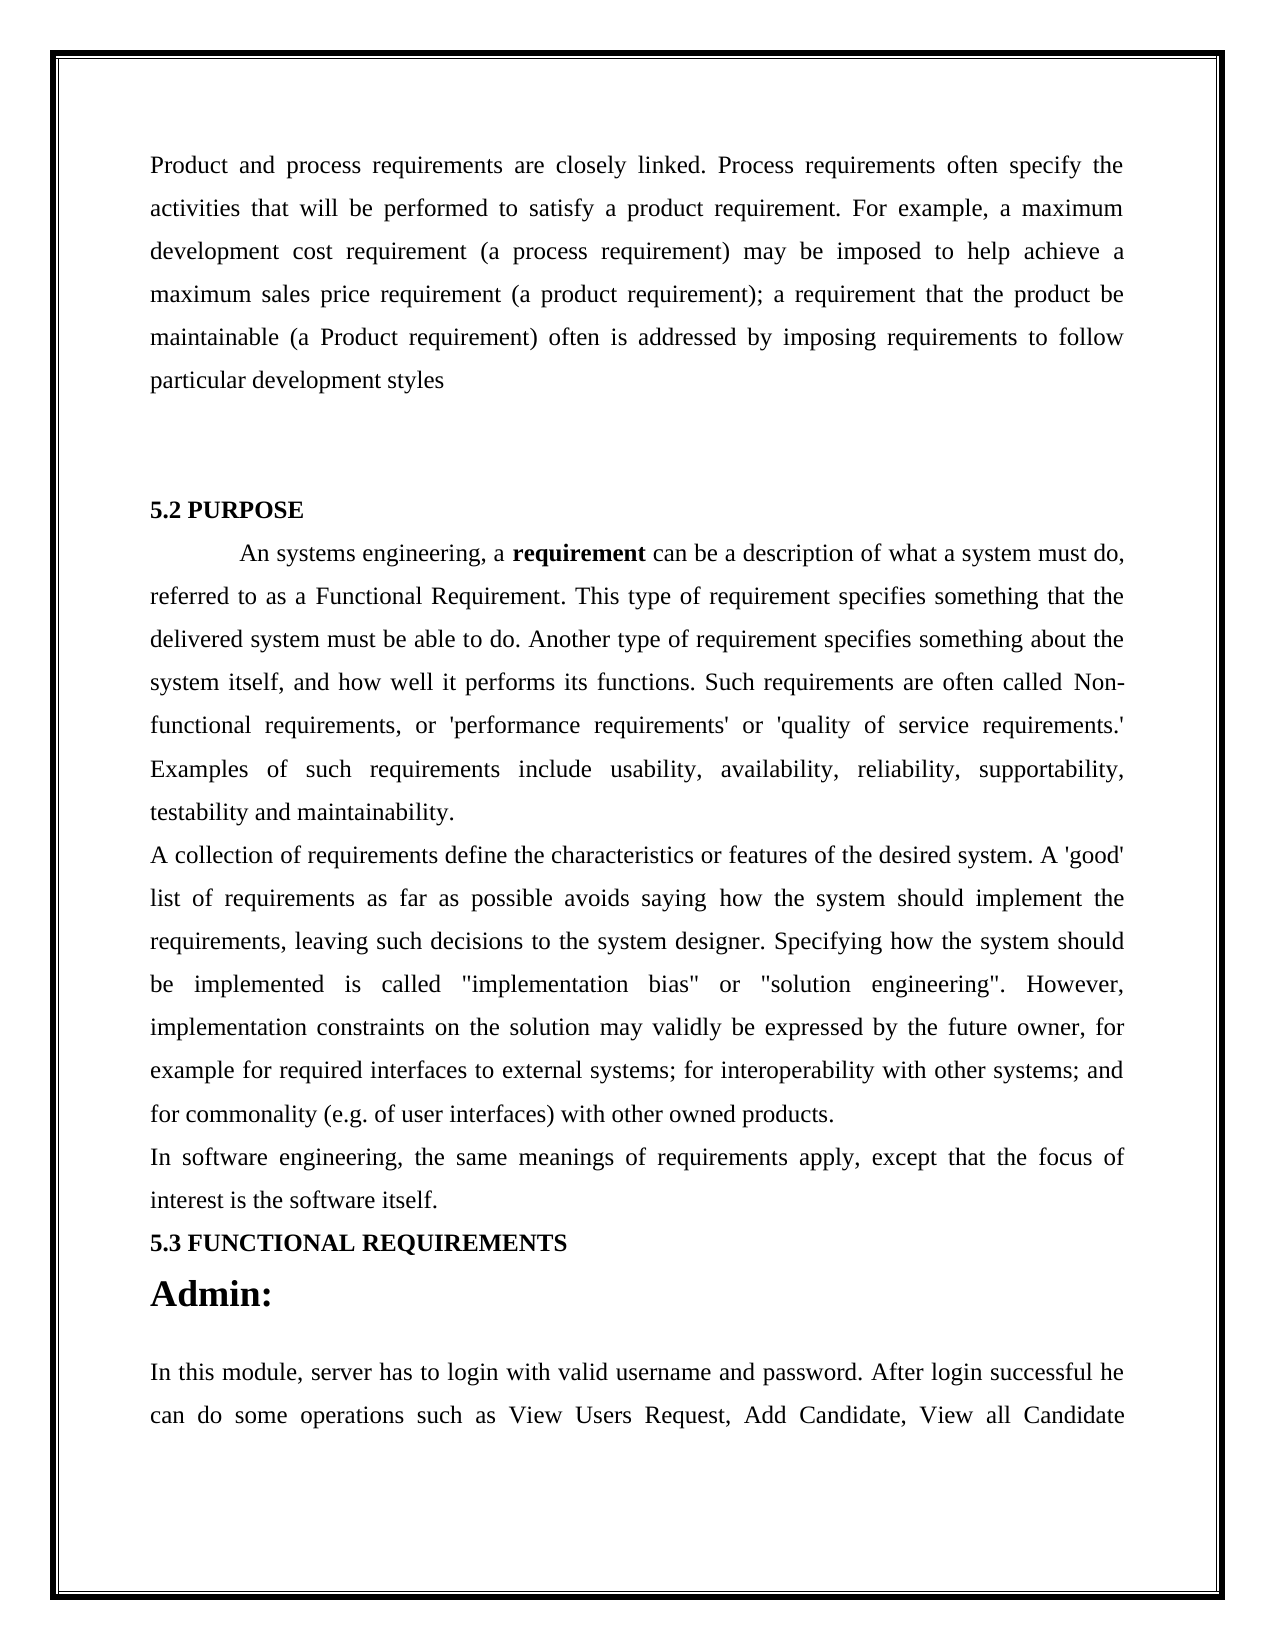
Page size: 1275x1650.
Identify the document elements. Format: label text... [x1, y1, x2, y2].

text 5.2 Purpose [150, 495, 1125, 524]
text Product and process requirements are closely linked. Process requirements often specify the activities that will be performed to satisfy a product requirement. For example, a maximum development cost requirement (a process requirement) may be imposed to help achieve a maximum sales price requirement (a product requirement); a requirement that the product be maintainable (a Product requirement) often is addressed by imposing requirements to follow particular development styles [150, 150, 1125, 394]
text 5.3 FUNCTIONAL Requirements [150, 1228, 1125, 1257]
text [150, 1357, 1125, 1429]
text A collection of requirements define the characteristics or features of the desired system. A 'good' list of requirements as far as possible avoids saying how the system should implement the requirements, leaving such decisions to the system designer. Specifying how the system should be implemented is called "implementation bias" or "solution engineering". However, implementation constraints on the solution may validly be expressed by the future owner, for example for required interfaces to external systems; for interoperability with other systems; and for commonality (e.g. of user interfaces) with other owned products. [150, 840, 1125, 1127]
text Admin: [150, 1271, 1125, 1314]
text An systems engineering, a requirement can be a description of what a system must do, referred to as a Functional Requirement. This type of requirement specifies something that the delivered system must be able to do. Another type of requirement specifies something about the system itself, and how well it performs its functions. Such requirements are often called Non-functional requirements, or 'performance requirements' or 'quality of service requirements.' Examples of such requirements include usability, availability, reliability, supportability, testability and maintainability. [150, 538, 1125, 826]
text In software engineering, the same meanings of requirements apply, except that the focus of interest is the software itself. [150, 1142, 1125, 1214]
